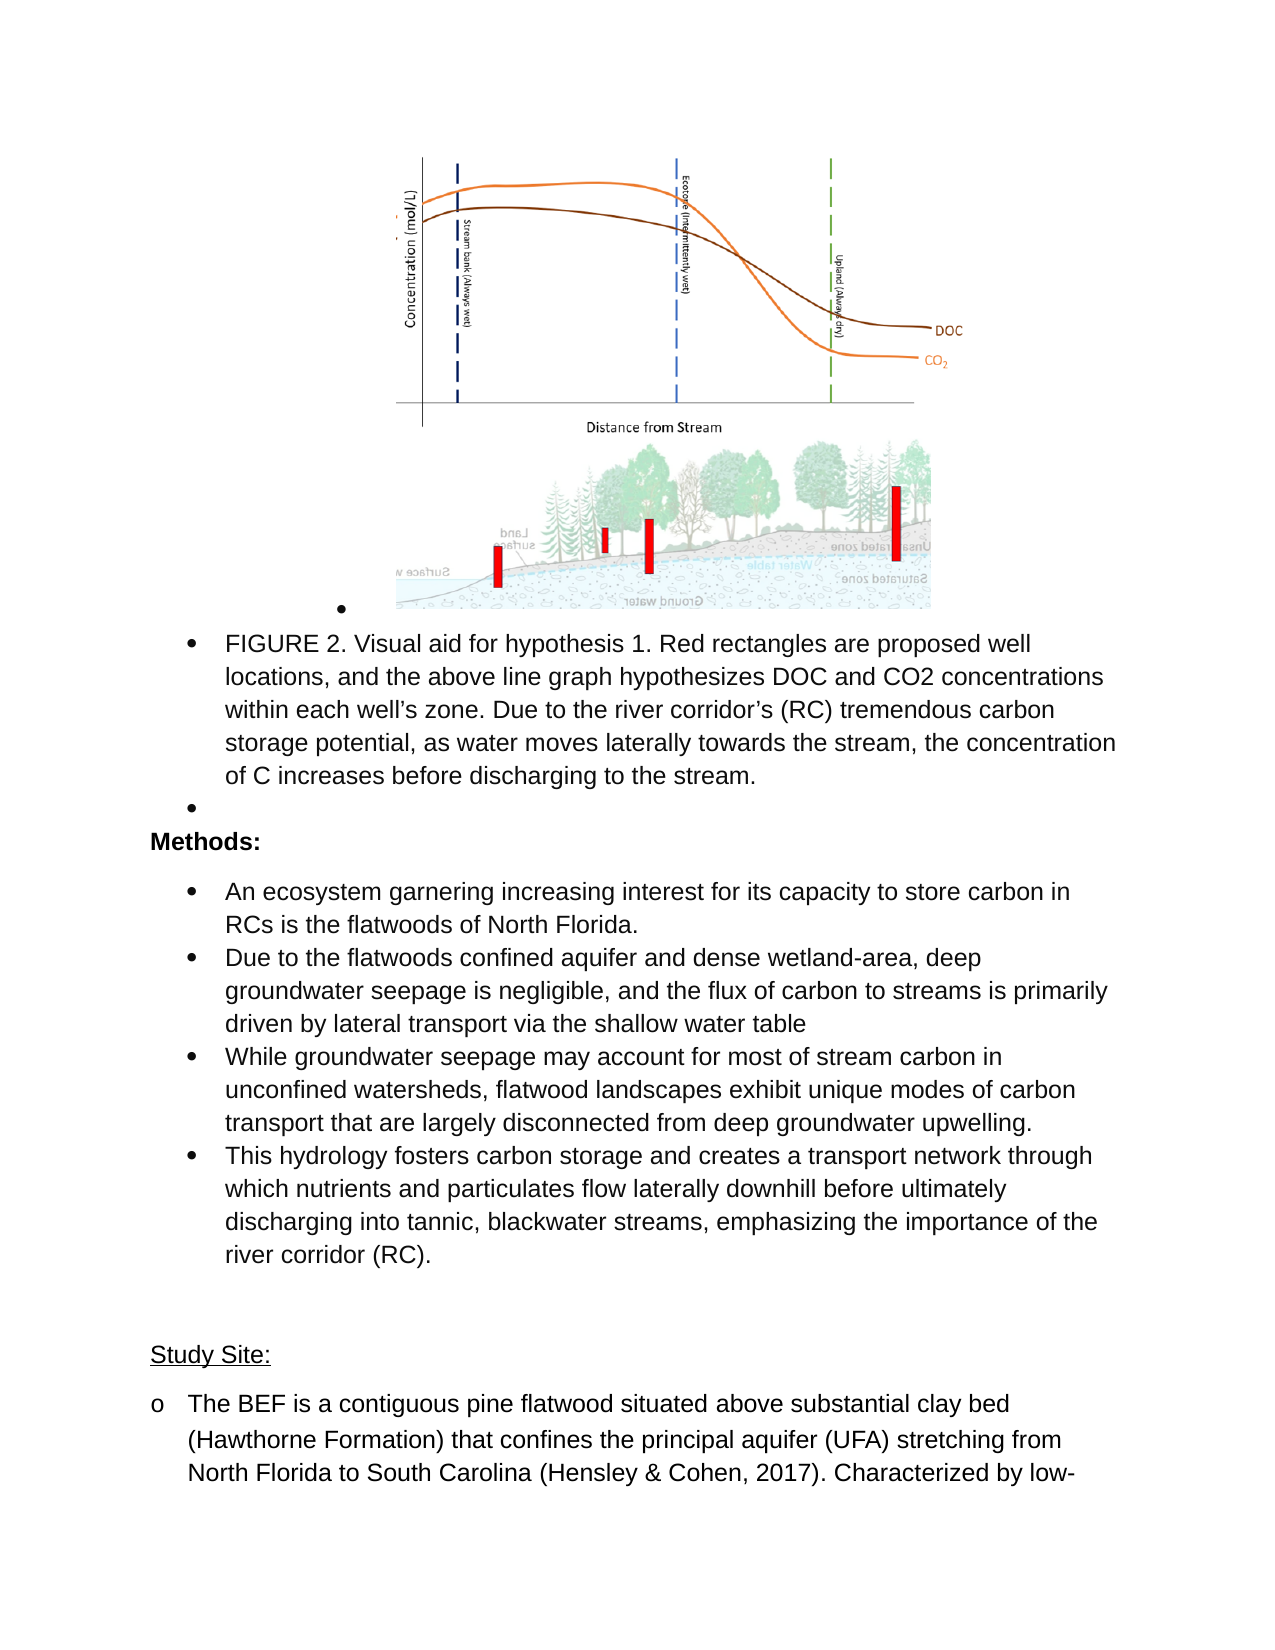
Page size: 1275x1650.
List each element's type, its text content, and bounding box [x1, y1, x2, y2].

list While groundwater seepage may account for most of stream carbon in unconfined watersheds, flatwood landscapes exhibit unique modes of carbon transport that are largely disconnected from deep groundwater upwelling. [187, 1042, 1125, 1137]
list An ecosystem garnering increasing interest for its capacity to store carbon in RCs is the flatwoods of North Florida. [187, 877, 1125, 938]
list This hydrology fosters carbon storage and creates a transport network through which nutrients and particulates flow laterally downhill before ultimately discharging into tannic, blackwater streams, emphasizing the importance of the river corridor (RC). [187, 1141, 1125, 1269]
picture [374, 150, 976, 618]
text Study Site: [150, 1340, 1125, 1368]
list FIGURE 2. Visual aid for hypothesis 1. Red rectangles are proposed well locations, and the above line graph hypothesizes DOC and CO2 concentrations within each well’s zone. Due to the river corridor’s (RC) tremendous carbon storage potential, as water moves laterally towards the stream, the concentration of C increases before discharging to the stream. [187, 629, 1125, 789]
list Due to the flatwoods confined aquifer and dense wetland-area, deep groundwater seepage is negligible, and the flux of carbon to streams is primarily driven by lateral transport via the shallow water table [187, 943, 1125, 1038]
text Methods: [150, 827, 1125, 856]
